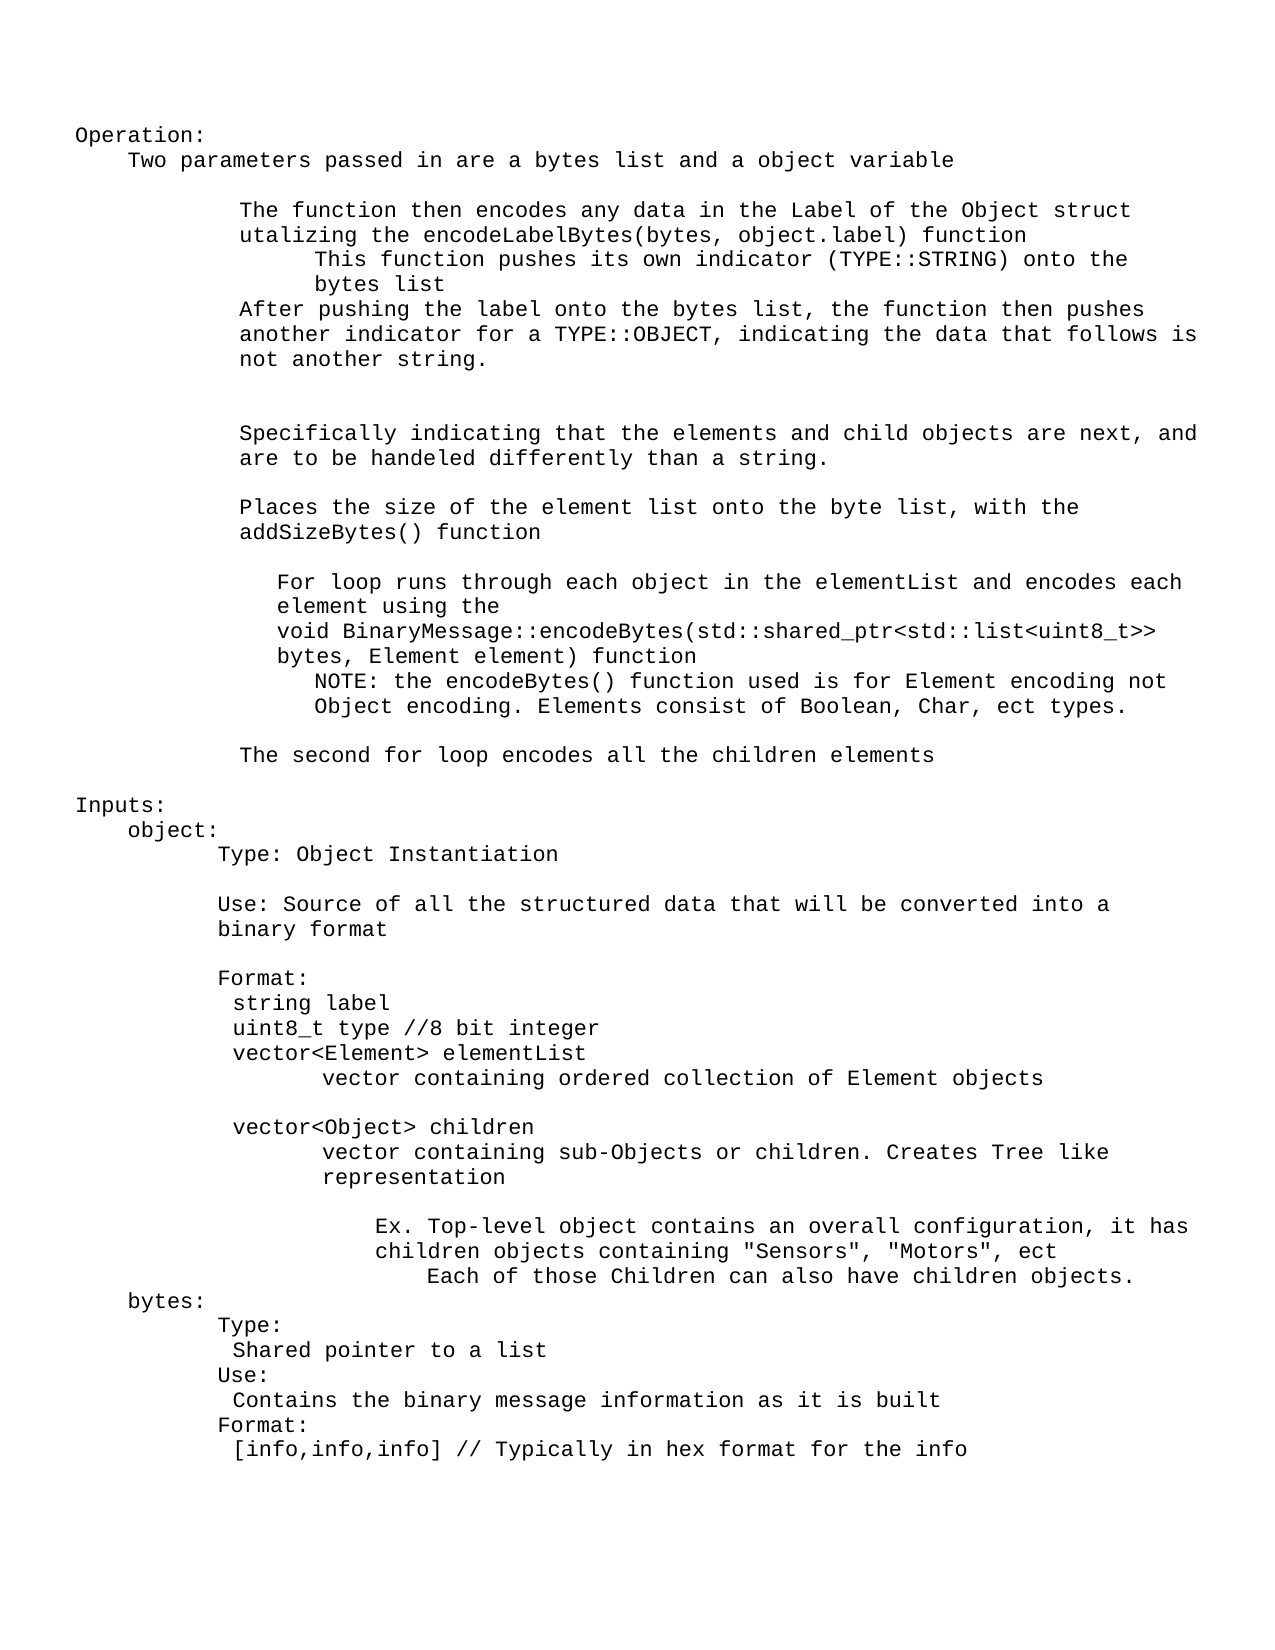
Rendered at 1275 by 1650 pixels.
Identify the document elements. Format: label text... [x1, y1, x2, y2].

text After pushing the label onto the bytes list, the function then pushes another indicator for a TYPE::OBJECT, indicating the data that follows is not another string. [239, 298, 1200, 372]
text Shared pointer to a list [75, 1339, 1200, 1364]
text bytes: [75, 1290, 1200, 1314]
text Operation: [75, 124, 1200, 149]
text vector<Object> children [75, 1116, 1200, 1141]
text uint8_t type //8 bit integer [75, 1017, 1200, 1042]
text Use: [217, 1364, 1200, 1389]
text vector<Element> elementList [75, 1042, 1200, 1067]
text object: [75, 819, 1200, 843]
text Type: [217, 1314, 1200, 1339]
text Two parameters passed in are a bytes list and a object variable [75, 149, 1200, 174]
text This function pushes its own indicator (TYPE::STRING) onto the bytes list [314, 248, 1200, 298]
text Contains the binary message information as it is built [75, 1389, 1200, 1414]
text vector containing sub-Objects or children. Creates Tree like representation [322, 1141, 1200, 1191]
text NOTE: the encodeBytes() function used is for Element encoding not Object encoding. Elements consist of Boolean, Char, ect types. [314, 670, 1200, 719]
text Specifically indicating that the elements and child objects are next, and are to be handeled differently than a string. [239, 422, 1200, 472]
text Format: [217, 967, 1200, 992]
text Type: Object Instantiation [217, 843, 1200, 868]
text vector containing ordered collection of Element objects [322, 1067, 1200, 1091]
text [info,info,info] // Typically in hex format for the info [75, 1438, 1200, 1463]
text The second for loop encodes all the children elements [239, 744, 1200, 769]
text Use: Source of all the structured data that will be converted into a binary format [217, 893, 1200, 943]
text Places the size of the element list onto the byte list, with the addSizeBytes() function [239, 496, 1200, 546]
text The function then encodes any data in the Label of the Object struct utalizing the encodeLabelBytes(bytes, object.label) function [239, 199, 1200, 248]
text Format: [217, 1414, 1200, 1438]
text For loop runs through each object in the elementList and encodes each element using the [277, 571, 1200, 620]
text Each of those Children can also have children objects. [427, 1265, 1200, 1290]
text string label [75, 992, 1200, 1017]
text Inputs: [75, 794, 1200, 819]
text void BinaryMessage::encodeBytes(std::shared_ptr<std::list<uint8_t>> bytes, Element element) function [277, 620, 1200, 670]
text Ex. Top-level object contains an overall configuration, it has children objects containing "Sensors", "Motors", ect [375, 1215, 1200, 1265]
